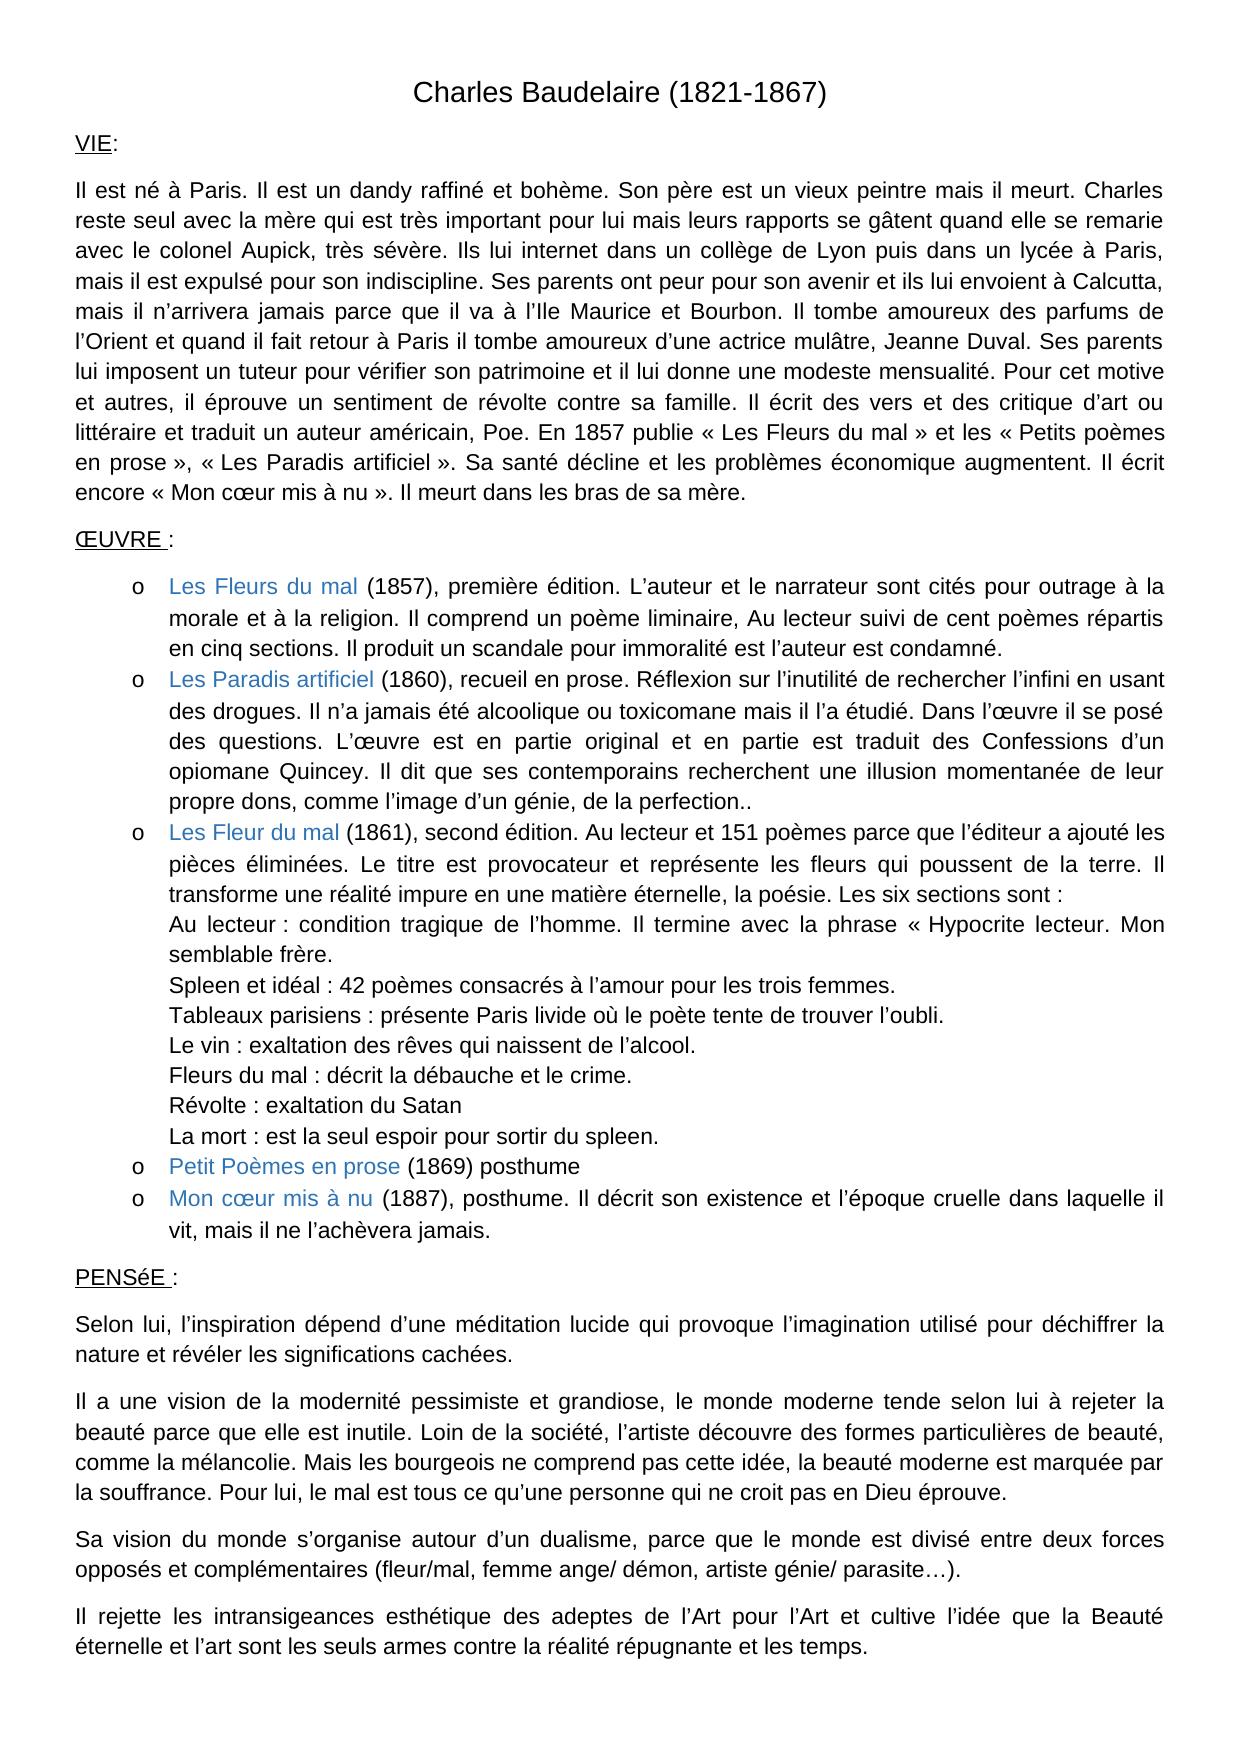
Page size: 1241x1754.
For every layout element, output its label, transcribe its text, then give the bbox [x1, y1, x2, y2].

text Selon lui, l’inspiration dépend d’une méditation lucide qui provoque l’imagination utilisé pour déchiffrer la nature et révéler les significations cachées. [75, 1311, 1165, 1368]
list Spleen et idéal : 42 poèmes consacrés à l’amour pour les trois femmes. [169, 972, 1165, 998]
list Petit Poèmes en prose (1869) posthume [131, 1153, 1165, 1181]
list Tableaux parisiens : présente Paris livide où le poète tente de trouver l’oubli. [169, 1002, 1165, 1028]
list Le vin : exaltation des rêves qui naissent de l’alcool. [169, 1032, 1165, 1058]
text VIE: [75, 130, 1165, 157]
list Les Fleur du mal (1861), second édition. Au lecteur et 151 poèmes parce que l’éditeur a ajouté les pièces éliminées. Le titre est provocateur et représente les fleurs qui poussent de la terre. Il transforme une réalité impure en une matière éternelle, la poésie. Les six sections sont : [131, 818, 1165, 907]
list Révolte : exaltation du Satan [169, 1092, 1165, 1119]
list La mort : est la seul espoir pour sortir du spleen. [169, 1123, 1165, 1149]
text Charles Baudelaire (1821-1867) [75, 75, 1165, 108]
text Sa vision du monde s’organise autour d’un dualisme, parce que le monde est divisé entre deux forces opposés et complémentaires (fleur/mal, femme ange/ démon, artiste génie/ parasite…). [75, 1526, 1165, 1582]
text Il rejette les intransigeances esthétique des adeptes de l’Art pour l’Art et cultive l’idée que la Beauté éternelle et l’art sont les seuls armes contre la réalité répugnante et les temps. [75, 1603, 1165, 1659]
list Au lecteur : condition tragique de l’homme. Il termine avec la phrase « Hypocrite lecteur. Mon semblable frère. [169, 911, 1165, 968]
list Fleurs du mal : décrit la débauche et le crime. [169, 1062, 1165, 1088]
text PENSéE : [75, 1264, 1165, 1291]
list Les Paradis artificiel (1860), recueil en prose. Réflexion sur l’inutilité de rechercher l’infini en usant des drogues. Il n’a jamais été alcoolique ou toxicomane mais il l’a étudié. Dans l’œuvre il se posé des questions. L’œuvre est en partie original et en partie est traduit des Confessions d’un opiomane Quincey. Il dit que ses contemporains recherchent une illusion momentanée de leur propre dons, comme l’image d’un génie, de la perfection.. [131, 666, 1165, 815]
text Il est né à Paris. Il est un dandy raffiné et bohème. Son père est un vieux peintre mais il meurt. Charles reste seul avec la mère qui est très important pour lui mais leurs rapports se gâtent quand elle se remarie avec le colonel Aupick, très sévère. Ils lui internet dans un collège de Lyon puis dans un lycée à Paris, mais il est expulsé pour son indiscipline. Ses parents ont peur pour son avenir et ils lui envoient à Calcutta, mais il n’arrivera jamais parce que il va à l’Ile Maurice et Bourbon. Il tombe amoureux des parfums de l’Orient et quand il fait retour à Paris il tombe amoureux d’une actrice mulâtre, Jeanne Duval. Ses parents lui imposent un tuteur pour vérifier son patrimoine et il lui donne une modeste mensualité. Pour cet motive et autres, il éprouve un sentiment de révolte contre sa famille. Il écrit des vers et des critique d’art ou littéraire et traduit un auteur américain, Poe. En 1857 publie « Les Fleurs du mal » et les « Petits poèmes en prose », « Les Paradis artificiel ». Sa santé décline et les problèmes économique augmentent. Il écrit encore « Mon cœur mis à nu ». Il meurt dans les bras de sa mère. [75, 177, 1165, 506]
text ŒUVRE : [75, 526, 1165, 552]
text Il a une vision de la modernité pessimiste et grandiose, le monde moderne tende selon lui à rejeter la beauté parce que elle est inutile. Loin de la société, l’artiste découvre des formes particulières de beauté, comme la mélancolie. Mais les bourgeois ne comprend pas cette idée, la beauté moderne est marquée par la souffrance. Pour lui, le mal est tous ce qu’une personne qui ne croit pas en Dieu éprouve. [75, 1388, 1165, 1505]
list Mon cœur mis à nu (1887), posthume. Il décrit son existence et l’époque cruelle dans laquelle il vit, mais il ne l’achèvera jamais. [131, 1185, 1165, 1244]
list Les Fleurs du mal (1857), première édition. L’auteur et le narrateur sont cités pour outrage à la morale et à la religion. Il comprend un poème liminaire, Au lecteur suivi de cent poèmes répartis en cinq sections. Il produit un scandale pour immoralité est l’auteur est condamné. [131, 573, 1165, 662]
